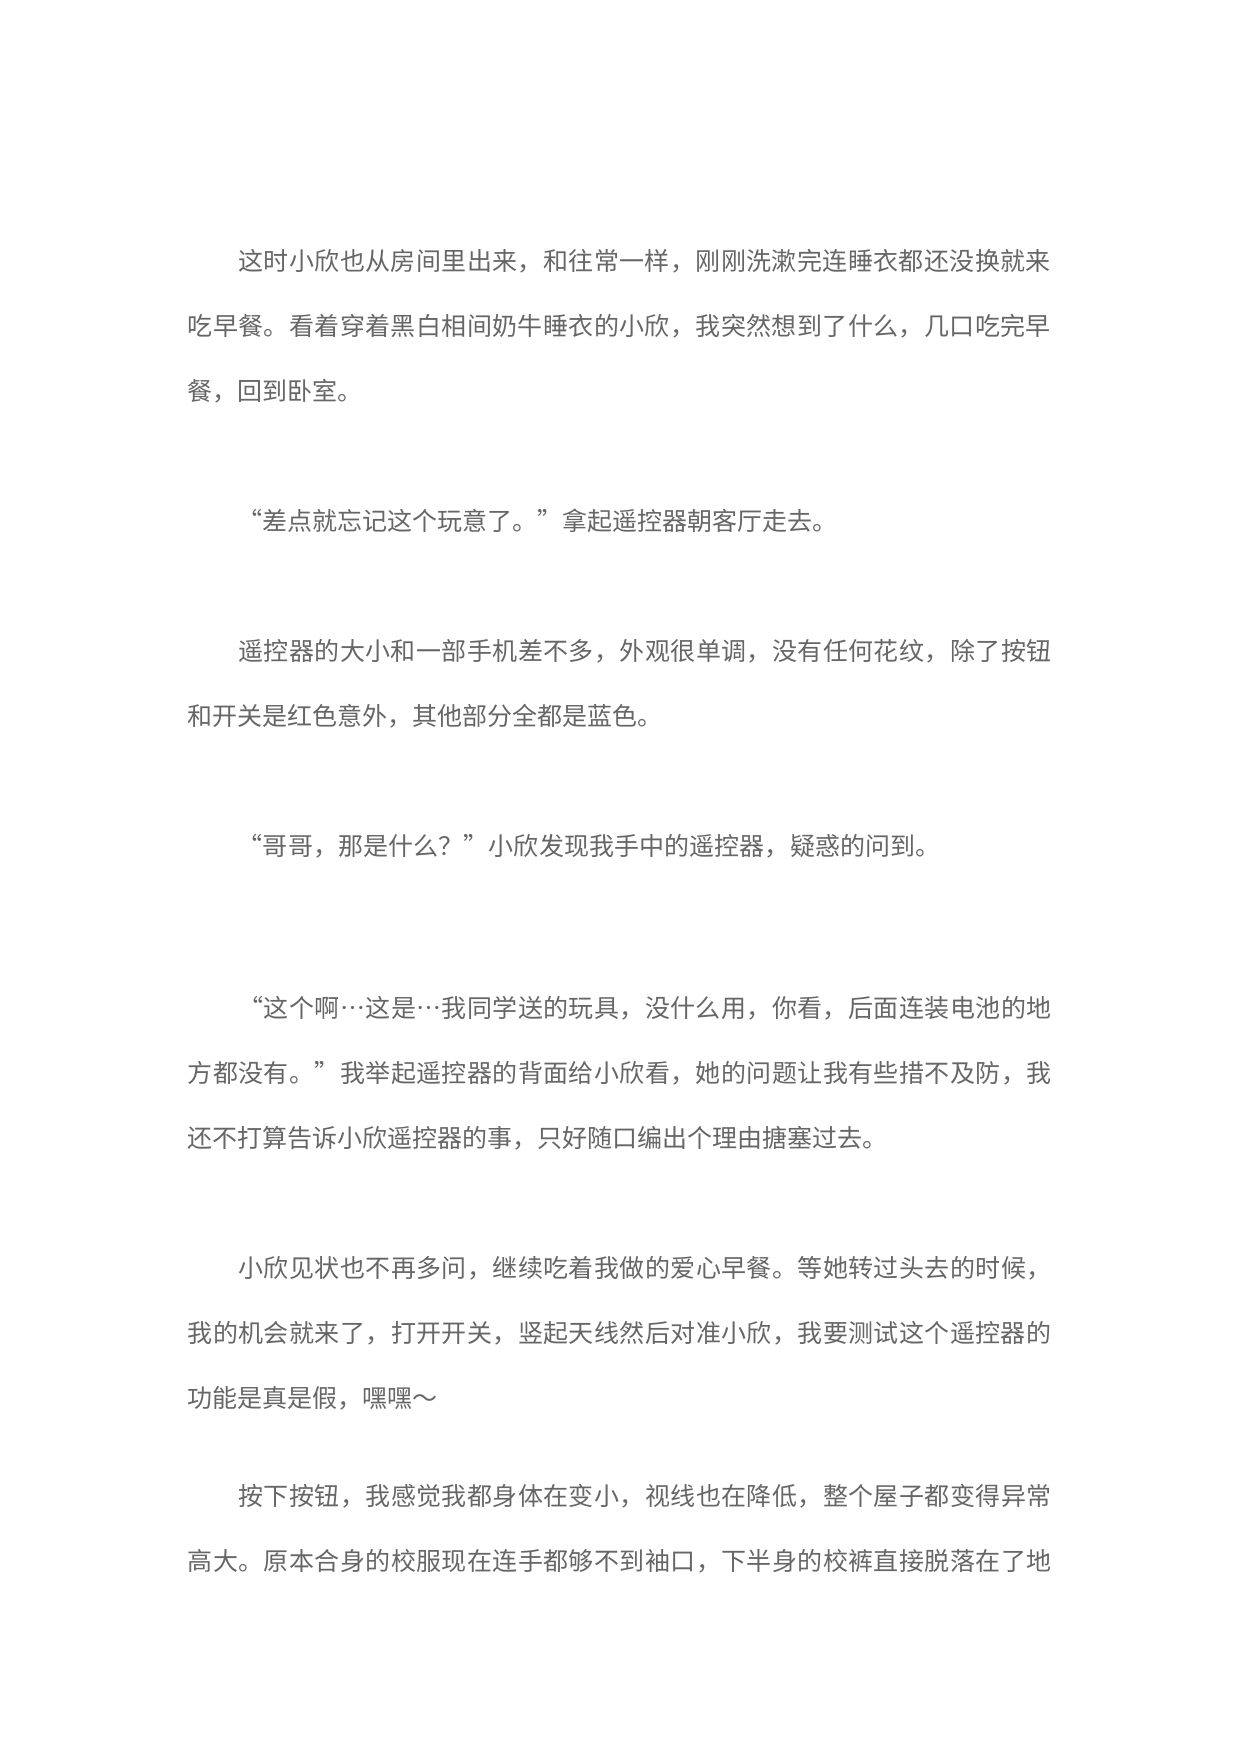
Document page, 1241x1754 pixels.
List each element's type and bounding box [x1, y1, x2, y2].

text [187, 162, 1053, 1592]
